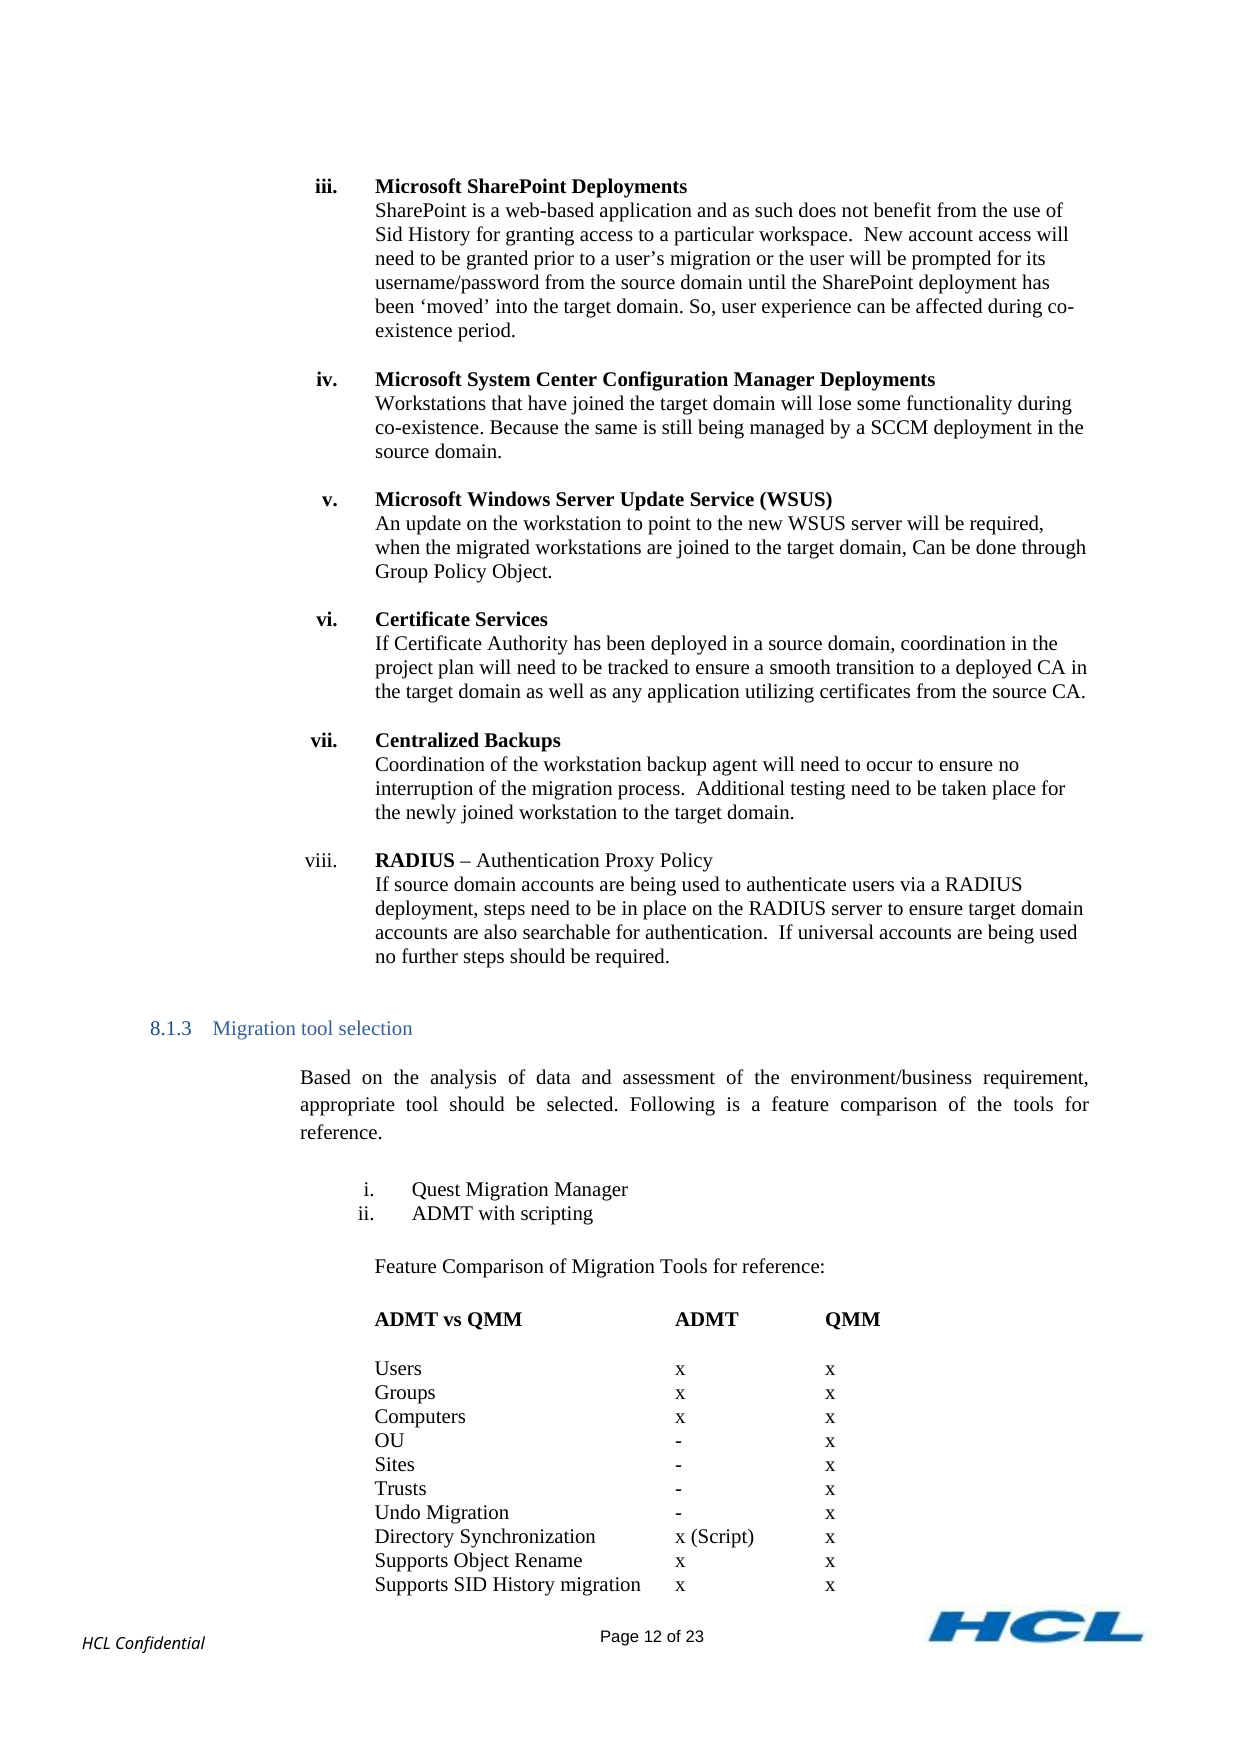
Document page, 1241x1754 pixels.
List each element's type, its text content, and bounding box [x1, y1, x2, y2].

list Coordination of the workstation backup agent will need to occur to ensure no interruption of the migration process. Additional testing need to be taken place for the newly joined workstation to the target domain. [375, 752, 1090, 824]
list RADIUS – Authentication Proxy Policy [337, 848, 1090, 872]
list An update on the workstation to point to the new WSUS server will be required, when the migrated workstations are joined to the target domain, Can be done through Group Policy Object. [375, 511, 1090, 583]
text Supports Object Rename x x [374, 1548, 1090, 1572]
text Trusts - x [374, 1476, 1090, 1500]
list If source domain accounts are being used to authenticate users via a RADIUS deployment, steps need to be in place on the RADIUS server to ensure target domain accounts are also searchable for authentication. If universal accounts are being used no further steps should be required. [375, 872, 1090, 968]
text Supports SID History migration x x [374, 1572, 1090, 1596]
text OU - x [374, 1428, 1090, 1452]
list Certificate Services [337, 607, 1090, 631]
list Centralized Backups [337, 727, 1090, 752]
list Quest Migration Manager [374, 1177, 1090, 1201]
list SharePoint is a web-based application and as such does not benefit from the use of Sid History for granting access to a particular workspace. New account access will need to be granted prior to a user’s migration or the user will be prompted for its username/password from the source domain until the SharePoint deployment has been ‘moved’ into the target domain. So, user experience can be affected during co-existence period. [375, 198, 1090, 342]
list ADMT with scripting [374, 1201, 1090, 1225]
picture [923, 1604, 1154, 1648]
text 8.1.3 Migration tool selection [150, 1016, 1090, 1040]
text Sites - x [374, 1452, 1090, 1476]
list Workstations that have joined the target domain will lose some functionality during co-existence. Because the same is still being managed by a SCCM deployment in the source domain. [375, 391, 1090, 463]
list Microsoft Windows Server Update Service (WSUS) [337, 487, 1090, 511]
text Groups x x [374, 1380, 1090, 1404]
text Users x x [374, 1356, 1090, 1380]
text Feature Comparison of Migration Tools for reference: [374, 1254, 1090, 1278]
text Computers x x [374, 1404, 1090, 1428]
text Directory Synchronization x (Script) x [374, 1524, 1090, 1548]
list Microsoft System Center Configuration Manager Deployments [337, 367, 1090, 391]
text Based on the analysis of data and assessment of the environment/business requirement, appropriate tool should be selected. Following is a feature comparison of the tools for reference. [300, 1065, 1090, 1144]
text ADMT vs QMM ADMT QMM [374, 1307, 1090, 1331]
text Undo Migration - x [374, 1500, 1090, 1524]
list Microsoft SharePoint Deployments [337, 174, 1090, 198]
list If Certificate Authority has been deployed in a source domain, coordination in the project plan will need to be tracked to ensure a smooth transition to a deployed CA in the target domain as well as any application utilizing certificates from the source CA. [375, 631, 1090, 703]
